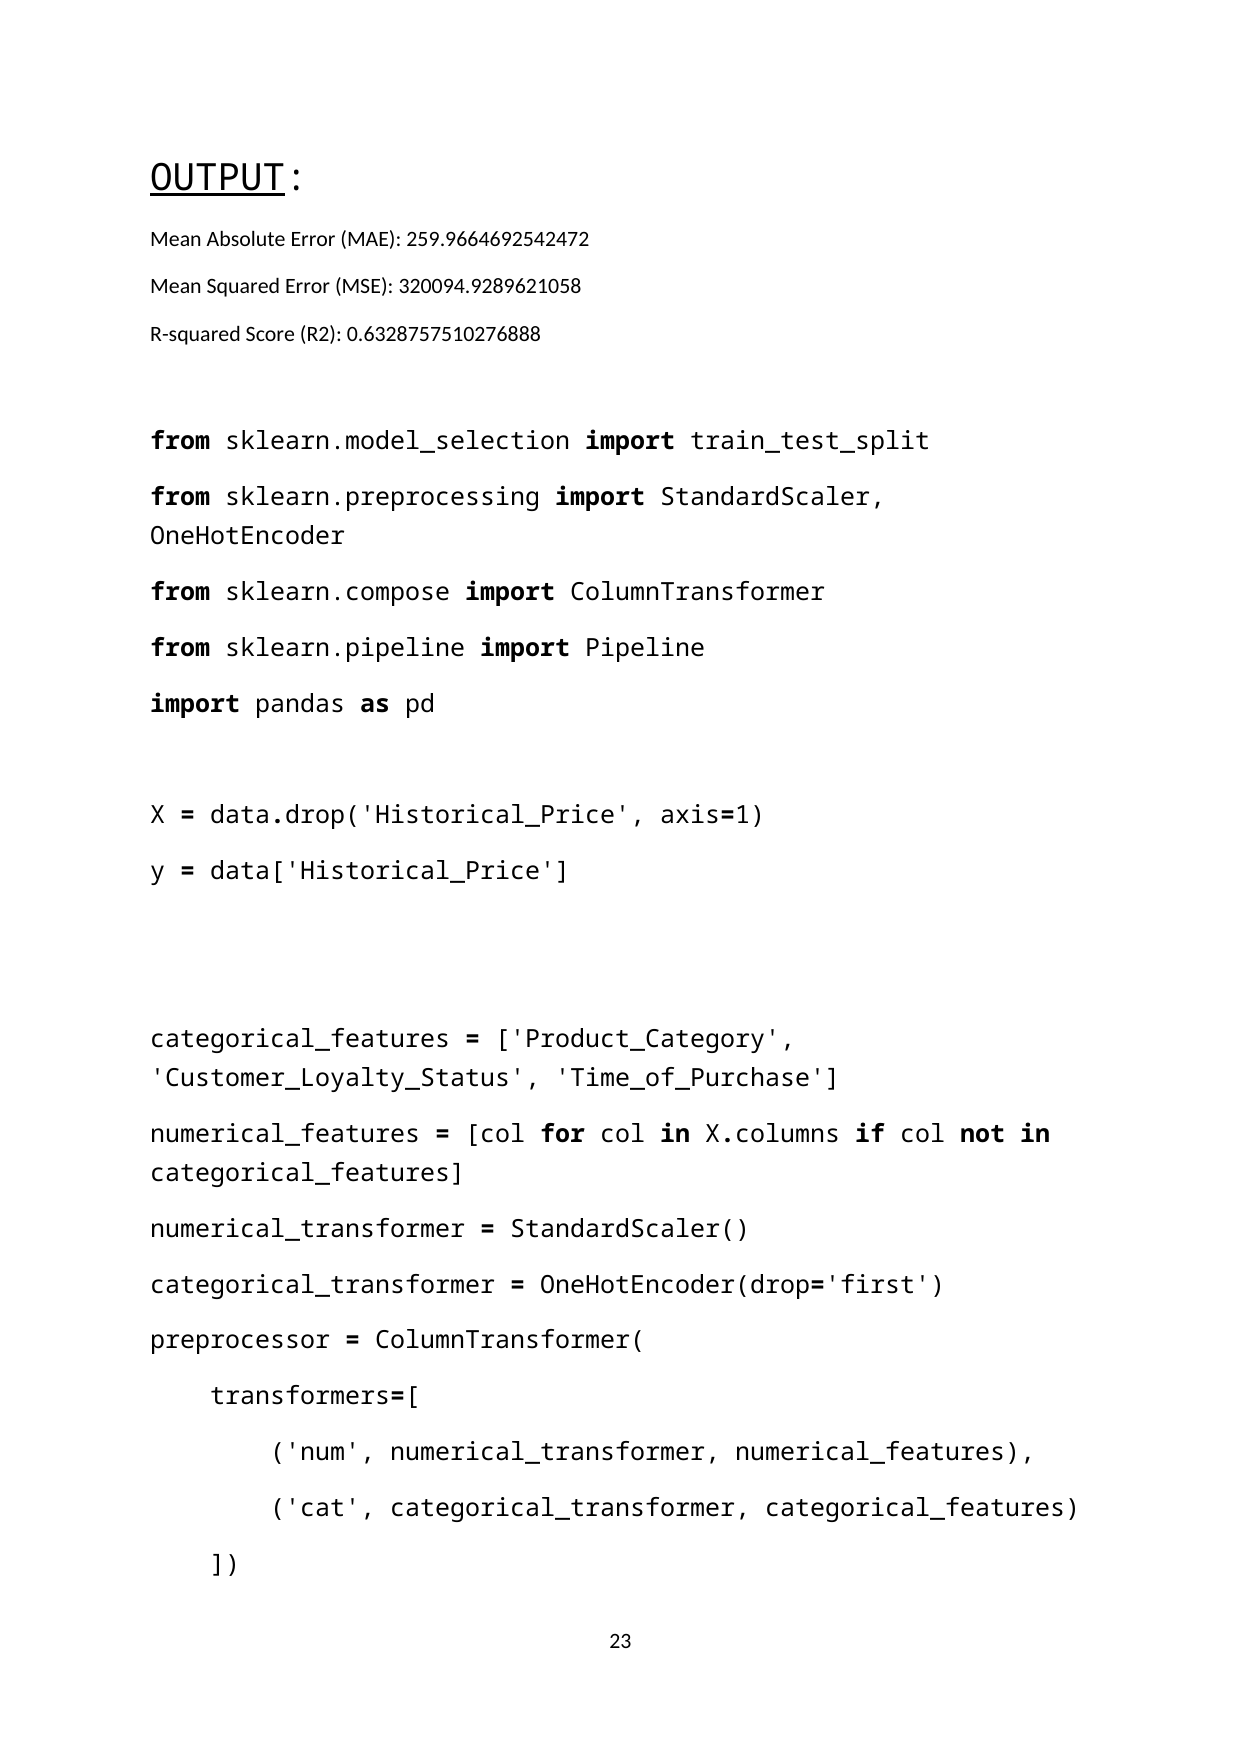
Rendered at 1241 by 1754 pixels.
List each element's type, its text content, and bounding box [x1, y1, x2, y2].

text X = data.drop('Historical_Price', axis=1) [150, 797, 1090, 831]
text from sklearn.preprocessing import StandardScaler, OneHotEncoder [150, 479, 1090, 552]
text R-squared Score (R2): 0.6328757510276888 [150, 320, 1090, 347]
text from sklearn.compose import ColumnTransformer [150, 574, 1090, 608]
text from sklearn.pipeline import Pipeline [150, 630, 1090, 664]
text categorical_transformer = OneHotEncoder(drop='first') [150, 1266, 1090, 1300]
text from sklearn.model_selection import train_test_split [150, 423, 1090, 457]
text transformers=[ [150, 1378, 1090, 1412]
text Mean Absolute Error (MAE): 259.9664692542472 [150, 225, 1090, 252]
text y = data['Historical_Price'] [150, 853, 1090, 887]
text numerical_transformer = StandardScaler() [150, 1211, 1090, 1244]
text numerical_features = [col for col in X.columns if col not in categorical_features] [150, 1116, 1090, 1189]
text preprocessor = ColumnTransformer( [150, 1322, 1090, 1356]
text categorical_features = ['Product_Category', 'Customer_Loyalty_Status', 'Time_of_Purchase'] [150, 1021, 1090, 1094]
text import pandas as pd [150, 686, 1090, 719]
text ('cat', categorical_transformer, categorical_features) [150, 1490, 1090, 1524]
text OUTPUT: [150, 150, 1090, 201]
text Mean Squared Error (MSE): 320094.9289621058 [150, 273, 1090, 299]
text ('num', numerical_transformer, numerical_features), [150, 1434, 1090, 1468]
text ]) [150, 1546, 1090, 1579]
